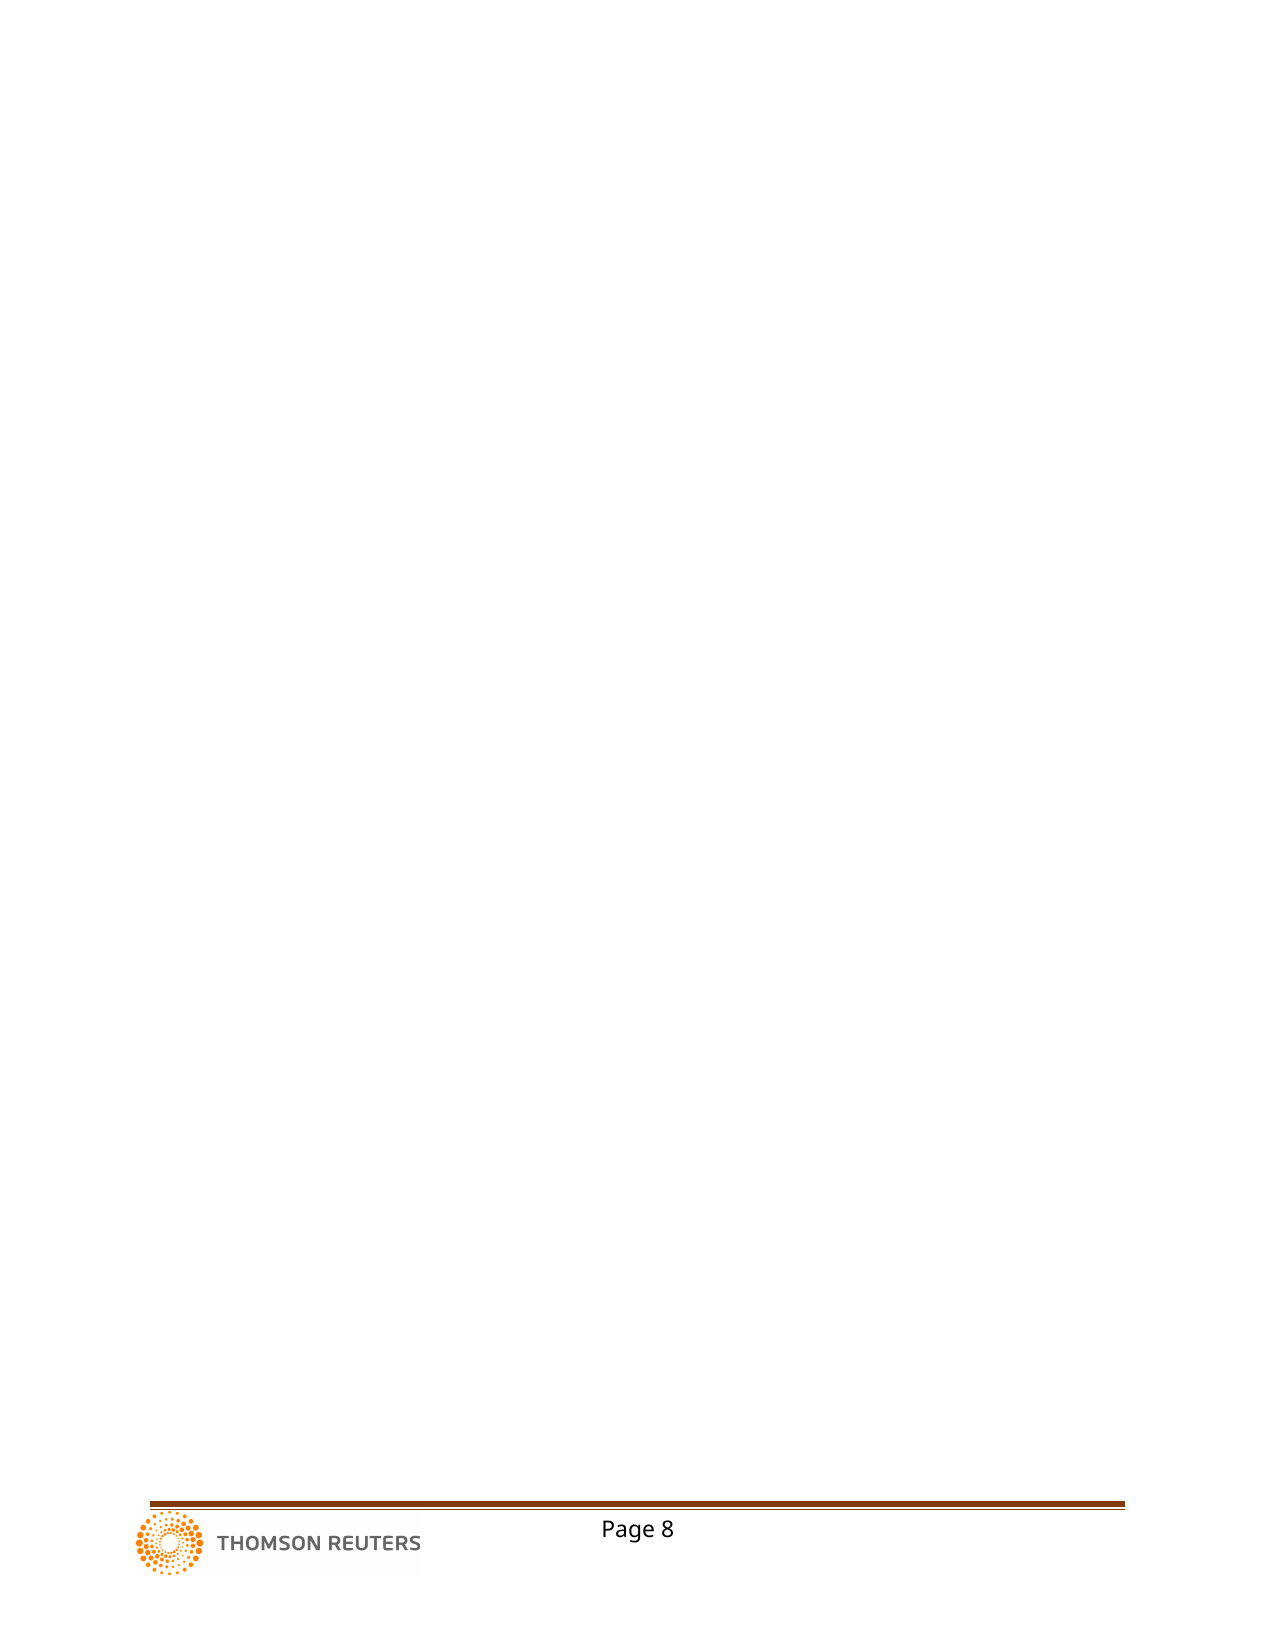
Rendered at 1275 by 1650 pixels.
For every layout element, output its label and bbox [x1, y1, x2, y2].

picture [135, 1510, 420, 1576]
